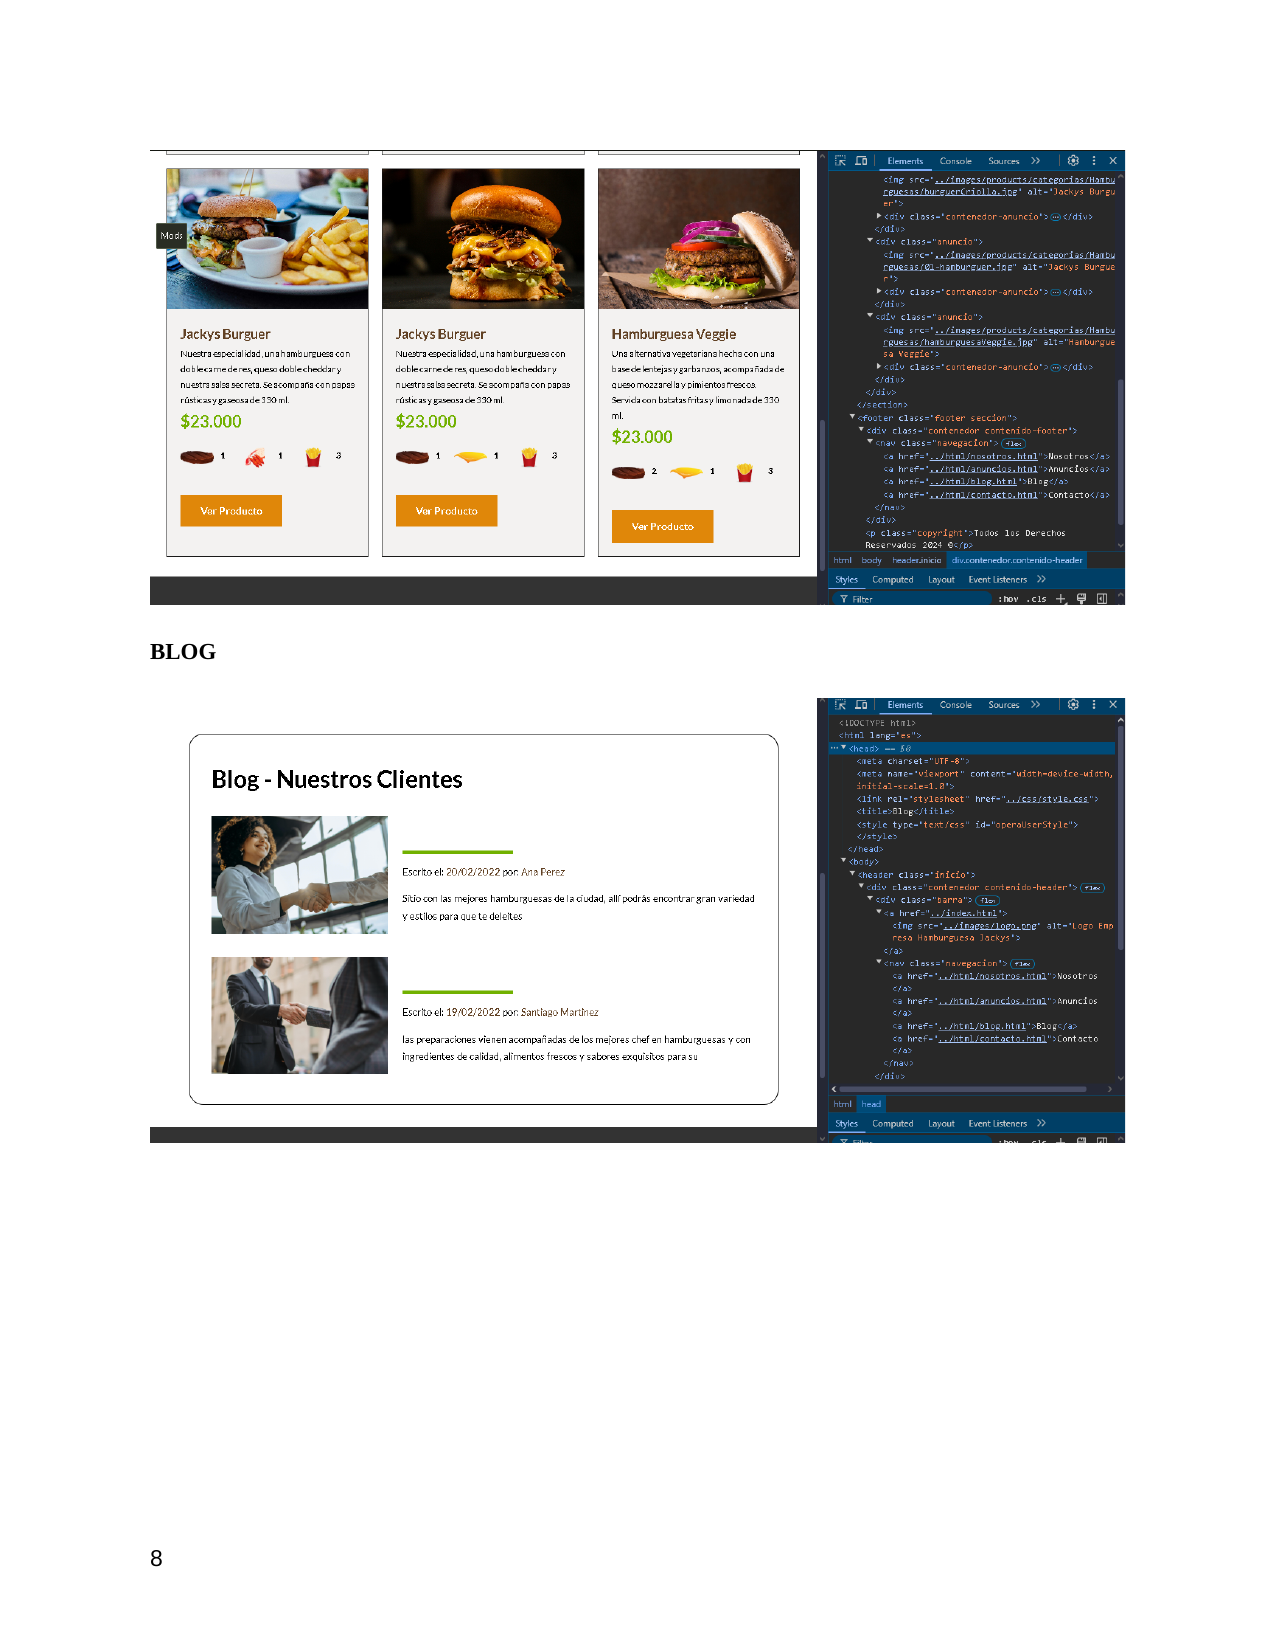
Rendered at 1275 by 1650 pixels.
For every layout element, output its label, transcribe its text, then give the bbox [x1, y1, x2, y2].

picture [150, 698, 1125, 1143]
text BLOG [150, 638, 1125, 695]
picture [150, 150, 1125, 605]
